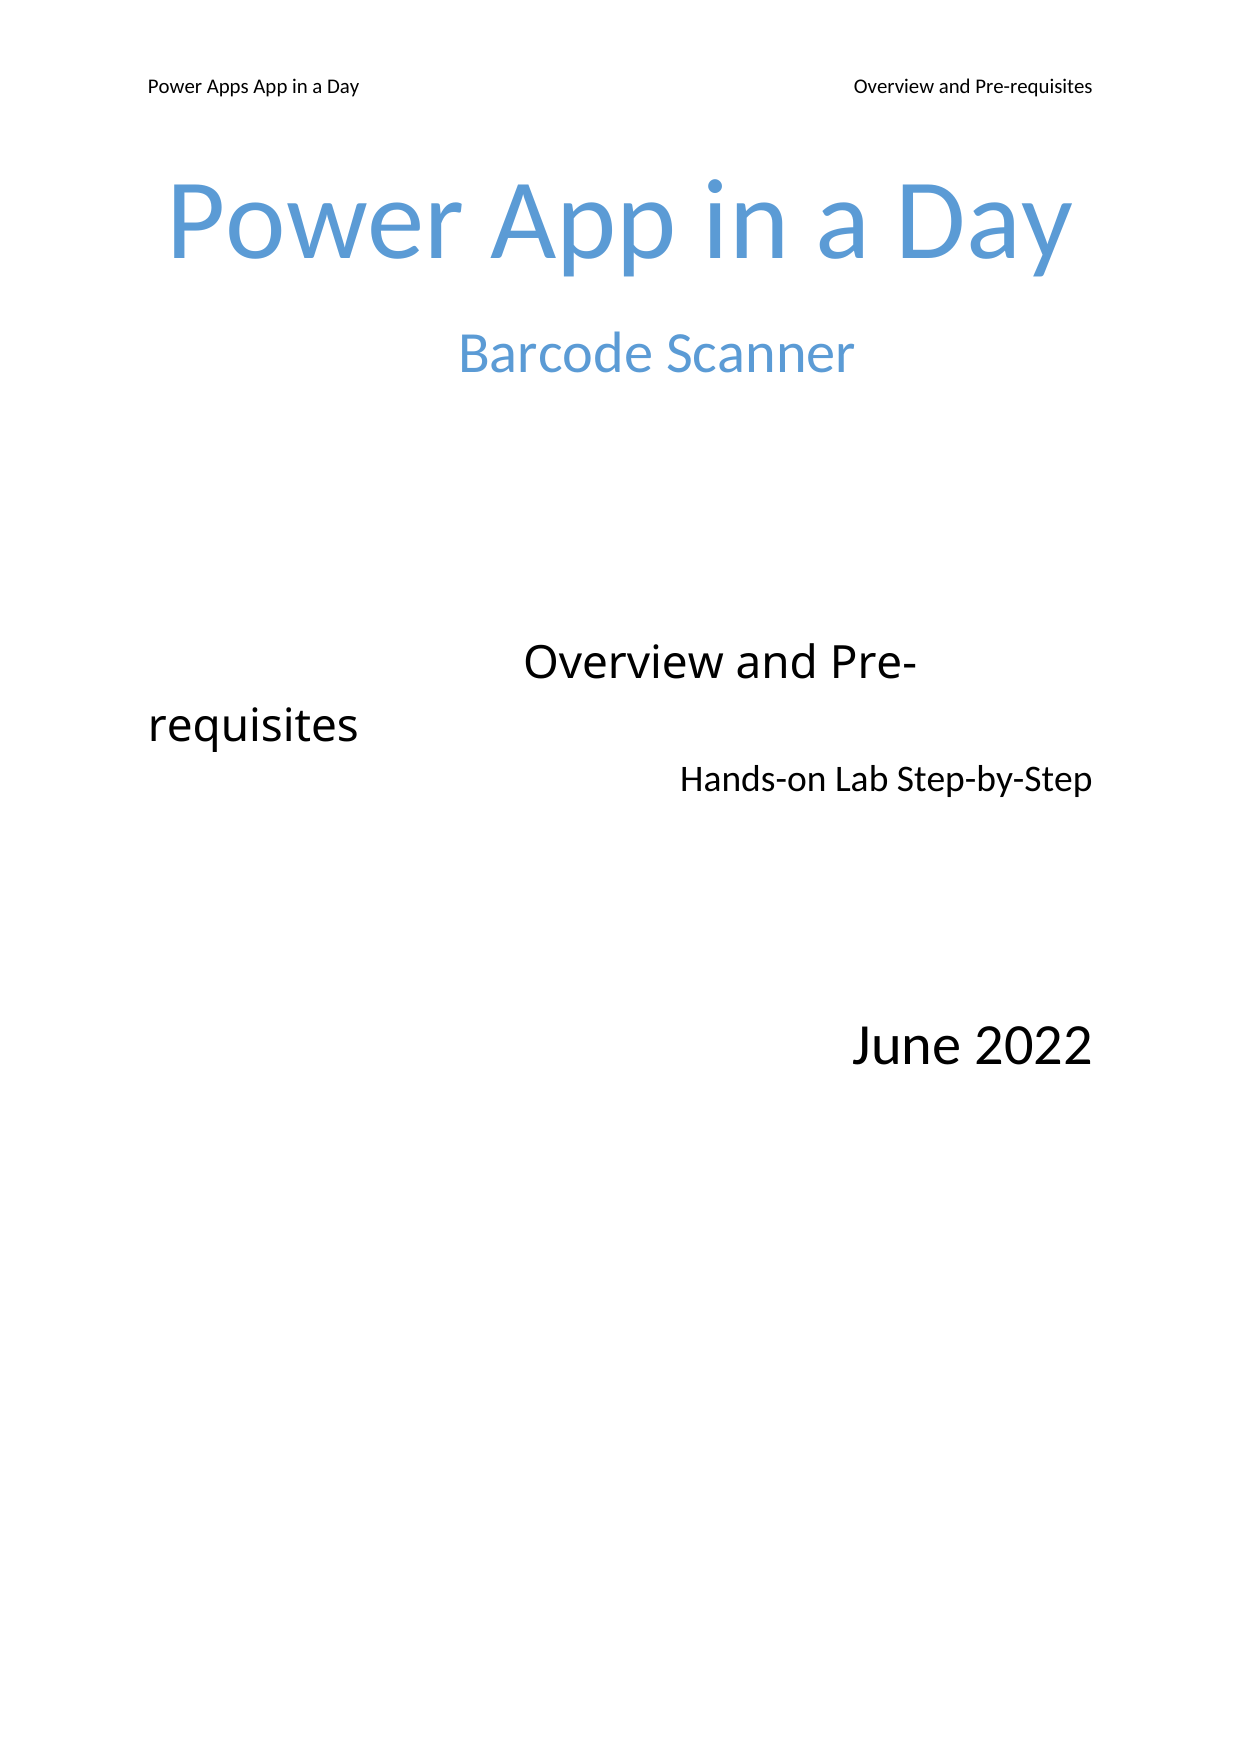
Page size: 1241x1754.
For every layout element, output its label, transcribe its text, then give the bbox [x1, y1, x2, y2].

text June 2022 [148, 1008, 1093, 1079]
text Barcode Scanner [148, 315, 1093, 387]
text Power App in a Day [148, 148, 1093, 287]
text Hands-on Lab Step-by-Step [148, 755, 1093, 801]
text Overview and Pre-requisites [148, 630, 1093, 755]
